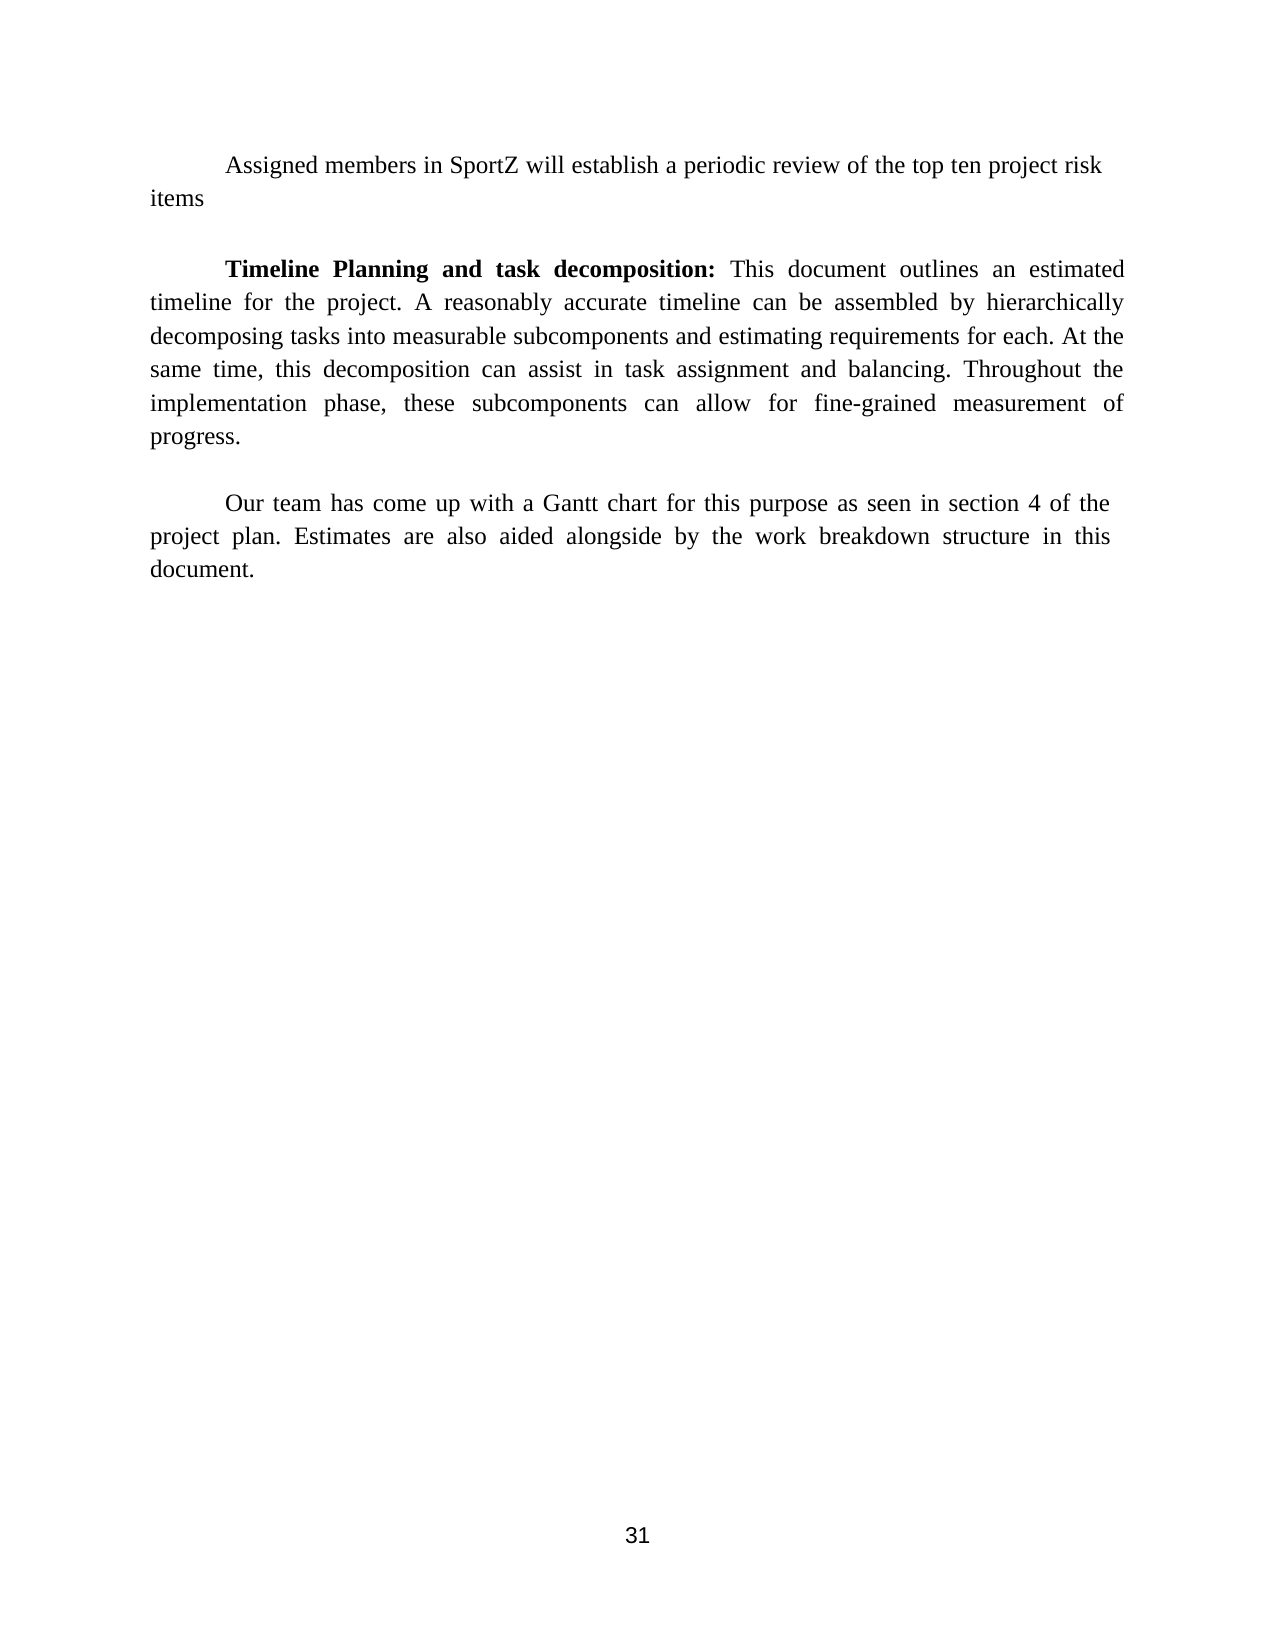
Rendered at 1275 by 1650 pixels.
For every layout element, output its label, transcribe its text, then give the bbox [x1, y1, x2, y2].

text Assigned members in SportZ will establish a periodic review of the top ten project risk items [150, 150, 1104, 212]
text Timeline Planning and task decomposition: This document outlines an estimated timeline for the project. A reasonably accurate timeline can be assembled by hierarchically decomposing tasks into measurable subcomponents and estimating requirements for each. At the same time, this decomposition can assist in task assignment and balancing. Throughout the implementation phase, these subcomponents can allow for fine-grained measurement of progress. [150, 254, 1125, 450]
text Our team has come up with a Gantt chart for this purpose as seen in section 4 of the project plan. Estimates are also aided alongside by the work breakdown structure in this document. [150, 488, 1112, 583]
